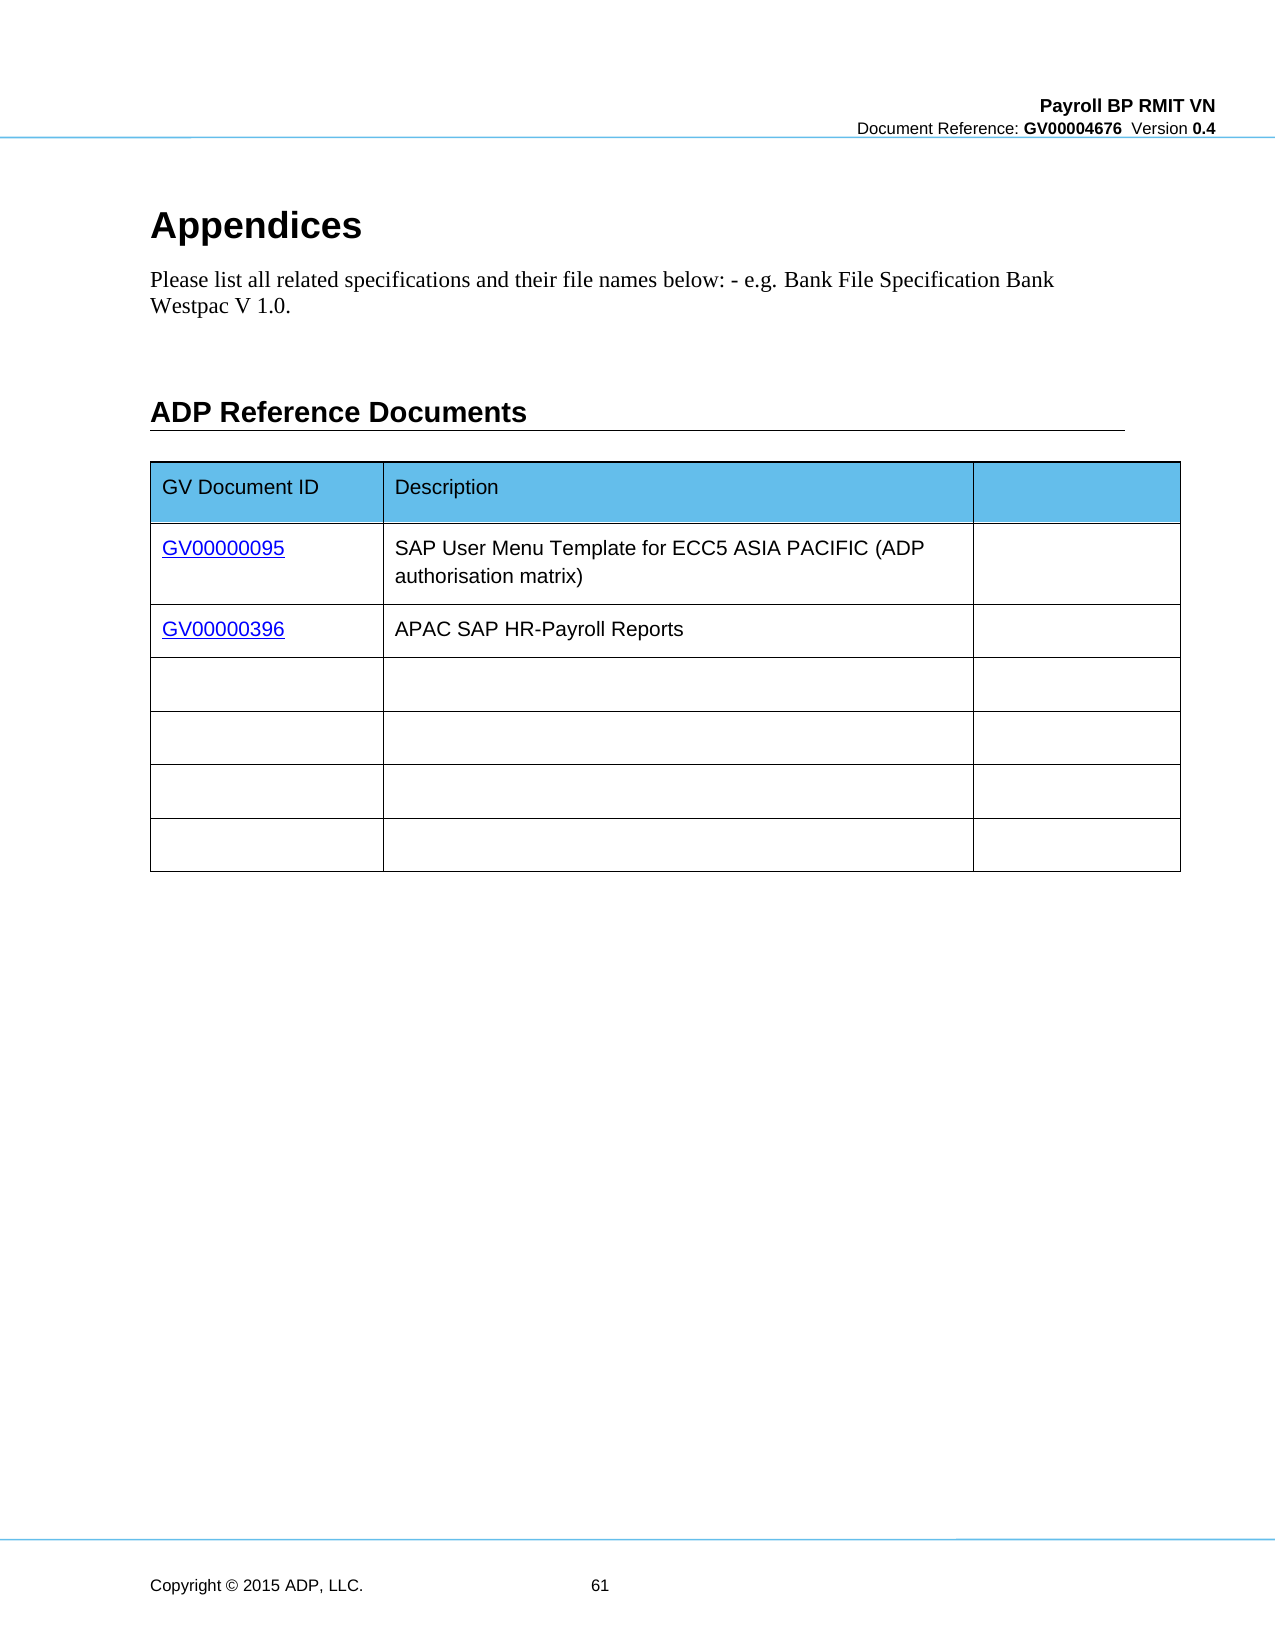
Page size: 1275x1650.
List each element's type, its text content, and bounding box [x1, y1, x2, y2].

table_cell [974, 712, 1180, 764]
subtitle ADP Reference Documents [150, 395, 1125, 430]
table_header GV Document ID [151, 463, 383, 522]
table_cell [151, 658, 383, 711]
table_header Description [384, 463, 973, 522]
table_cell [151, 819, 383, 871]
table_header [974, 463, 1180, 522]
table_cell [974, 765, 1180, 818]
table_cell [384, 765, 973, 818]
table_cell GV00000095 [151, 524, 383, 603]
table_cell [974, 819, 1180, 871]
table_cell APAC SAP HR-Payroll Reports [384, 605, 973, 657]
table_cell [974, 658, 1180, 711]
table_cell SAP User Menu Template for ECC5 ASIA PACIFIC (ADP authorisation matrix) [384, 524, 973, 603]
text Please list all related specifications and their file names below: - e.g. Bank File Specification Bank Westpac V 1.0. [150, 266, 1125, 318]
table_cell [151, 765, 383, 818]
table_cell [974, 524, 1180, 603]
table_cell [384, 819, 973, 871]
table_cell [384, 712, 973, 764]
table_cell GV00000396 [151, 605, 383, 657]
subtitle Appendices [150, 203, 1125, 247]
table_cell [384, 658, 973, 711]
table_cell [151, 712, 383, 764]
table_cell [974, 605, 1180, 657]
